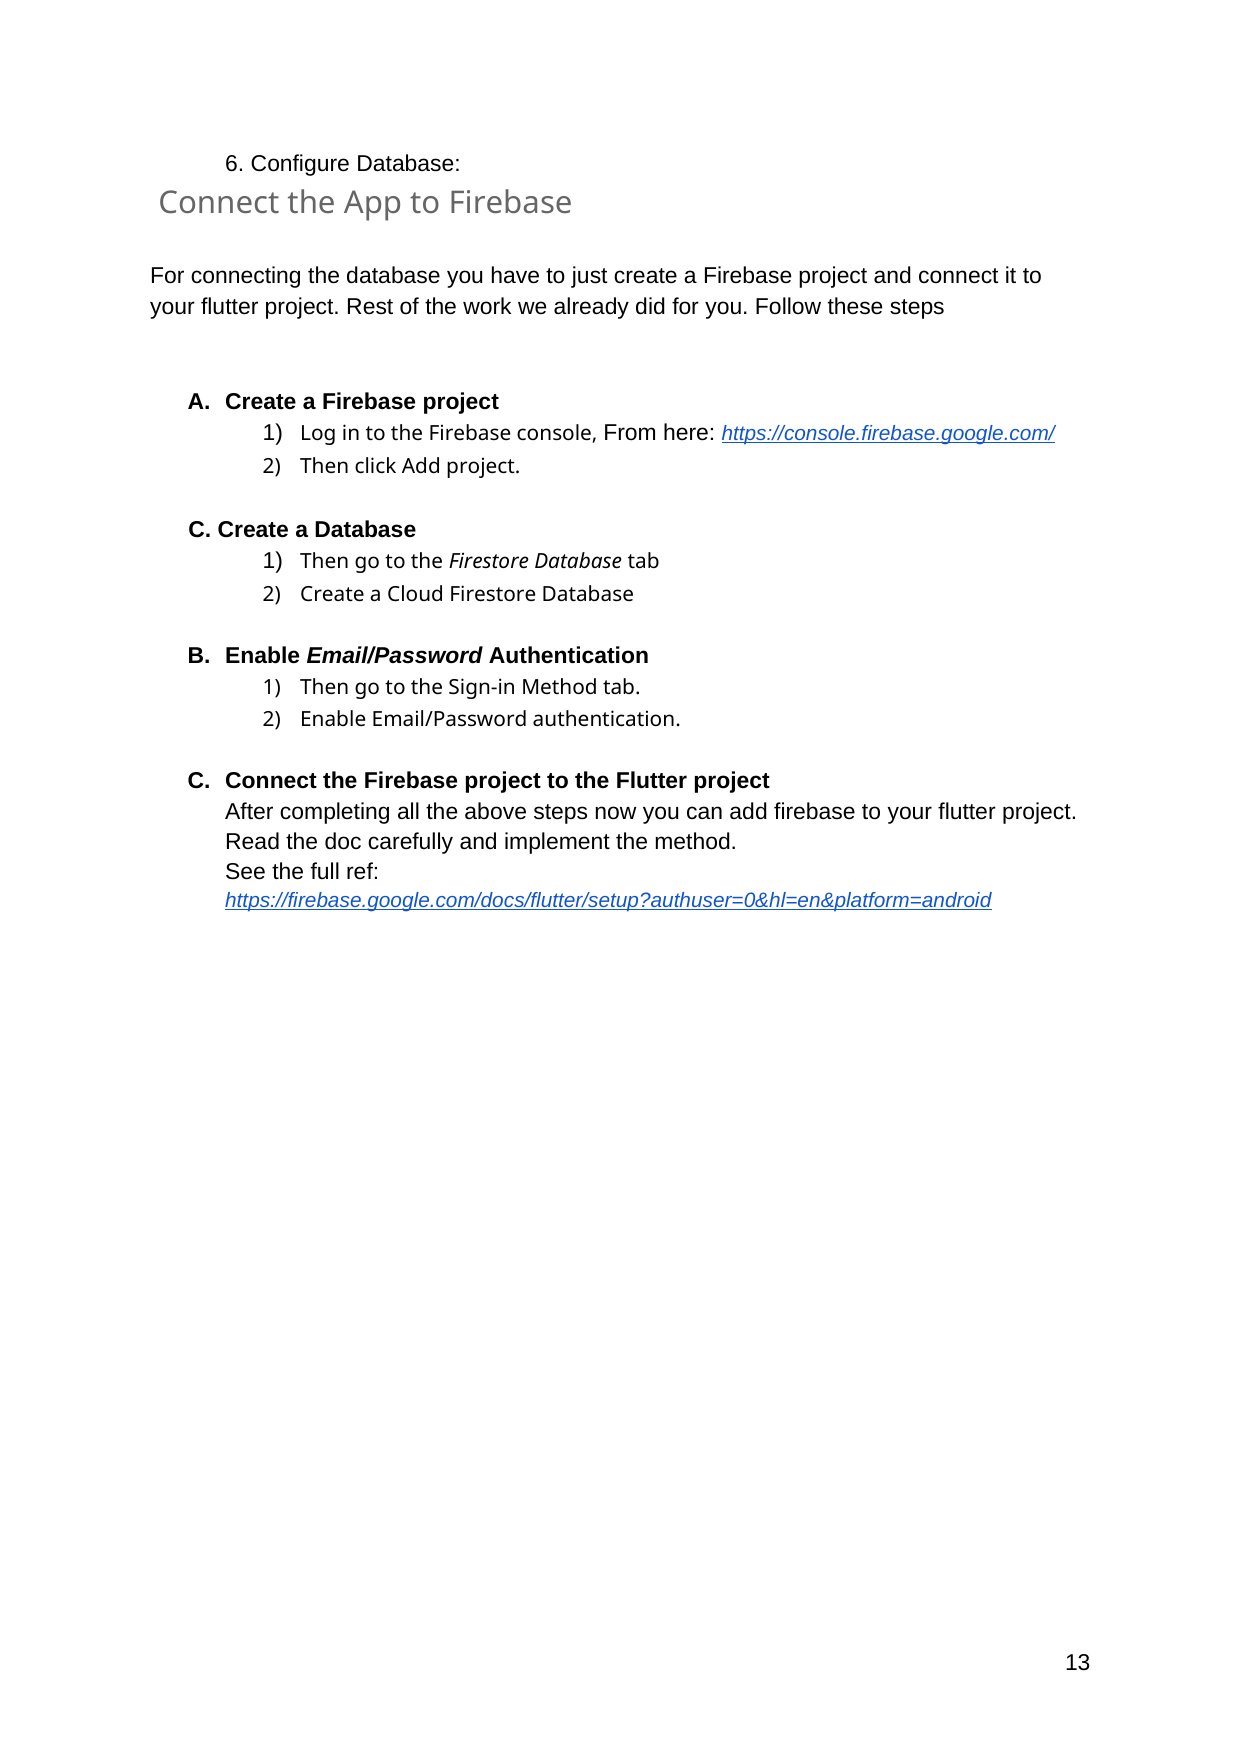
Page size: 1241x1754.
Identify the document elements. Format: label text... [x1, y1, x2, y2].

list Then go to the Firestore Database tab [262, 546, 1090, 575]
list Then go to the Sign-in Method tab. [262, 672, 1090, 700]
text See the full ref: [225, 858, 1090, 884]
text https://firebase.google.com/docs/flutter/setup?authuser=0&hl=en&platform=android [225, 888, 1090, 912]
text After completing all the above steps now you can add firebase to your flutter project. Read the doc carefully and implement the method. [225, 798, 1090, 854]
list Enable Email/Password Authentication [187, 642, 1090, 668]
list Create a Firebase project [187, 388, 1090, 414]
subtitle Connect the App to Firebase [150, 180, 1090, 223]
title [150, 150, 1090, 176]
list Connect the Firebase project to the Flutter project [187, 767, 1090, 794]
text C. Create a Database [150, 516, 1090, 542]
list Enable Email/Password authentication. [262, 704, 1090, 733]
text For connecting the database you have to just create a Firebase project and connect it to your flutter project. Rest of the work we already did for you. Follow these steps [150, 262, 1090, 319]
list Log in to the Firebase console, From here: https://console.firebase.google.com/ [262, 418, 1090, 447]
list Create a Cloud Firestore Database [262, 579, 1090, 607]
list Then click Add project. [262, 451, 1090, 479]
